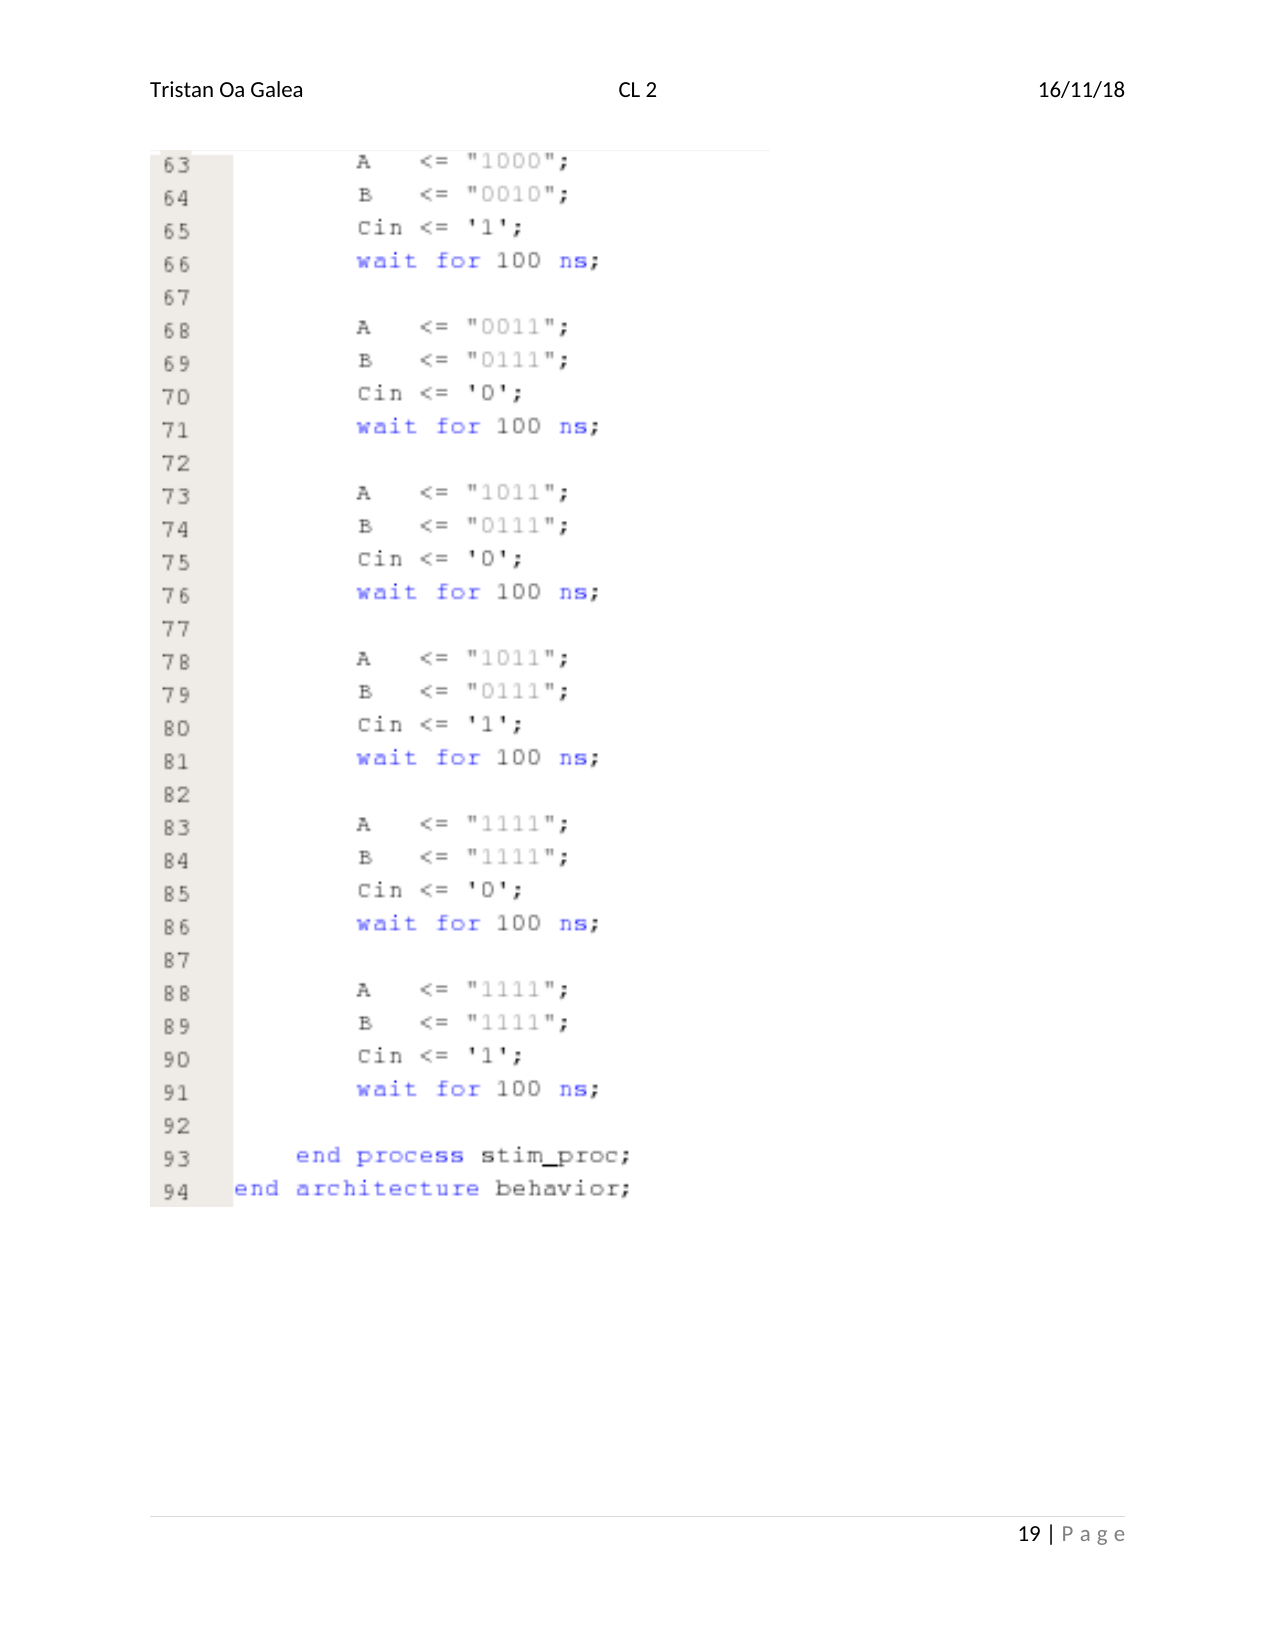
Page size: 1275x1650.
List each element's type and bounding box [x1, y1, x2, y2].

picture [150, 150, 770, 1207]
